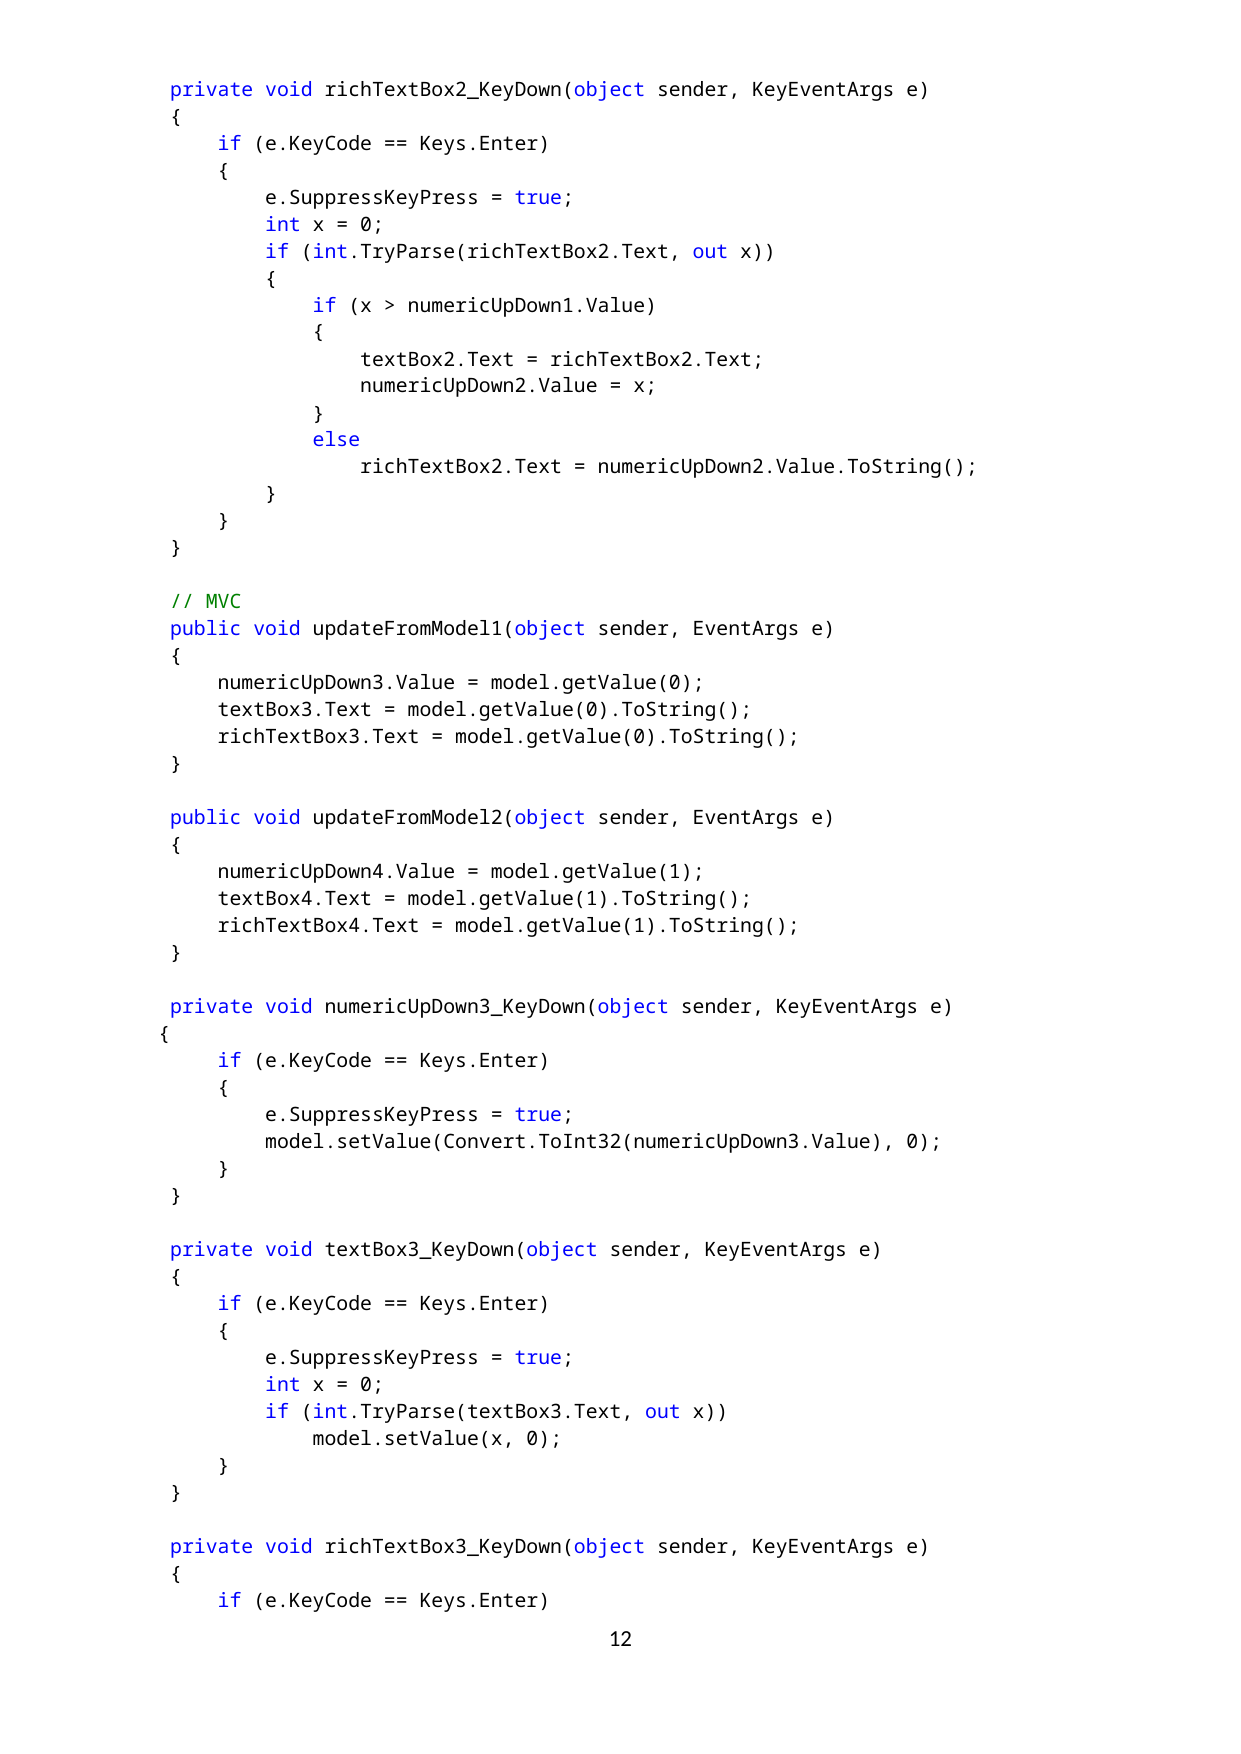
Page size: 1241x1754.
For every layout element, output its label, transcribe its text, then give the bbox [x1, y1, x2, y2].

text private void textBox3_KeyDown(object sender, KeyEventArgs e) [75, 1235, 1165, 1262]
text else [75, 426, 1165, 453]
text int x = 0; [75, 1370, 1165, 1397]
text if (int.TryParse(textBox3.Text, out x)) [75, 1397, 1165, 1424]
text model.setValue(Convert.ToInt32(numericUpDown3.Value), 0); [75, 1127, 1165, 1154]
text public void updateFromModel2(object sender, EventArgs e) [75, 803, 1165, 830]
text } [75, 1154, 1165, 1181]
text } [75, 938, 1165, 965]
text if (e.KeyCode == Keys.Enter) [75, 1586, 1165, 1613]
text // MVC [75, 588, 1165, 614]
text if (e.KeyCode == Keys.Enter) [75, 1289, 1165, 1316]
text } [75, 480, 1165, 507]
text e.SuppressKeyPress = true; [75, 183, 1165, 210]
text private void numericUpDown3_KeyDown(object sender, KeyEventArgs e) [75, 992, 1165, 1019]
text textBox4.Text = model.getValue(1).ToString(); [75, 884, 1165, 911]
text } [75, 1451, 1165, 1478]
text { [75, 1019, 1165, 1046]
text } [75, 534, 1165, 561]
text { [75, 642, 1165, 668]
text textBox2.Text = richTextBox2.Text; [75, 345, 1165, 372]
text { [75, 318, 1165, 345]
text { [75, 1262, 1165, 1289]
text { [75, 156, 1165, 183]
text richTextBox3.Text = model.getValue(0).ToString(); [75, 722, 1165, 749]
text numericUpDown3.Value = model.getValue(0); [75, 668, 1165, 696]
text public void updateFromModel1(object sender, EventArgs e) [75, 614, 1165, 642]
text private void richTextBox3_KeyDown(object sender, KeyEventArgs e) [75, 1532, 1165, 1559]
text if (e.KeyCode == Keys.Enter) [75, 129, 1165, 156]
text { [75, 264, 1165, 291]
text } [75, 749, 1165, 776]
text { [75, 830, 1165, 857]
text } [75, 399, 1165, 426]
text { [75, 1559, 1165, 1586]
text { [75, 102, 1165, 129]
text } [75, 507, 1165, 534]
text richTextBox4.Text = model.getValue(1).ToString(); [75, 911, 1165, 938]
text numericUpDown4.Value = model.getValue(1); [75, 857, 1165, 884]
text textBox3.Text = model.getValue(0).ToString(); [75, 696, 1165, 722]
text if (int.TryParse(richTextBox2.Text, out x)) [75, 237, 1165, 264]
text e.SuppressKeyPress = true; [75, 1100, 1165, 1127]
text model.setValue(x, 0); [75, 1424, 1165, 1451]
text } [75, 1181, 1165, 1208]
text } [75, 1478, 1165, 1505]
text if (e.KeyCode == Keys.Enter) [75, 1046, 1165, 1073]
text if (x > numericUpDown1.Value) [75, 291, 1165, 318]
text private void richTextBox2_KeyDown(object sender, KeyEventArgs e) [75, 75, 1165, 102]
text { [75, 1073, 1165, 1100]
text int x = 0; [75, 210, 1165, 237]
text richTextBox2.Text = numericUpDown2.Value.ToString(); [75, 453, 1165, 480]
text { [75, 1316, 1165, 1343]
text numericUpDown2.Value = x; [75, 372, 1165, 399]
text e.SuppressKeyPress = true; [75, 1343, 1165, 1370]
